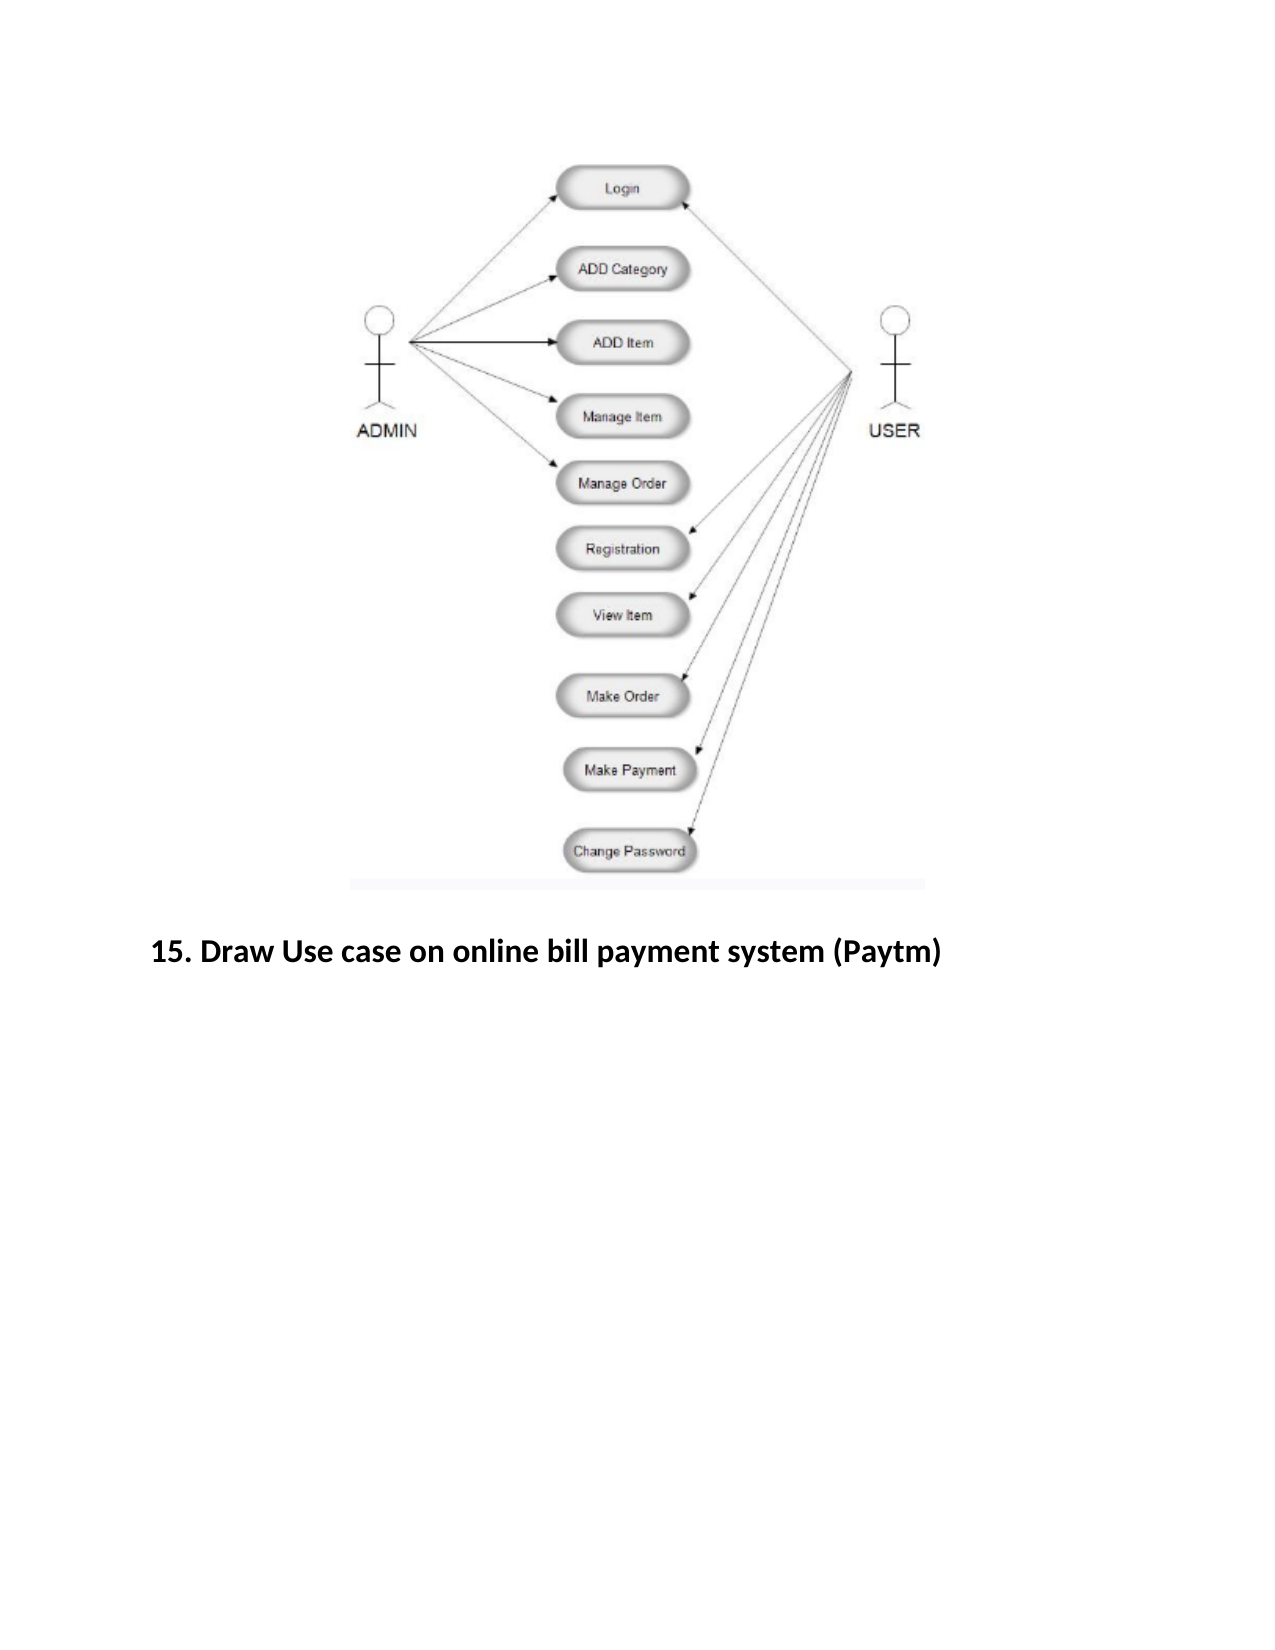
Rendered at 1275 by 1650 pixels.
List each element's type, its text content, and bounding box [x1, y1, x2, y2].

text 15. Draw Use case on online bill payment system (Paytm) [150, 930, 1125, 971]
picture [349, 150, 926, 890]
